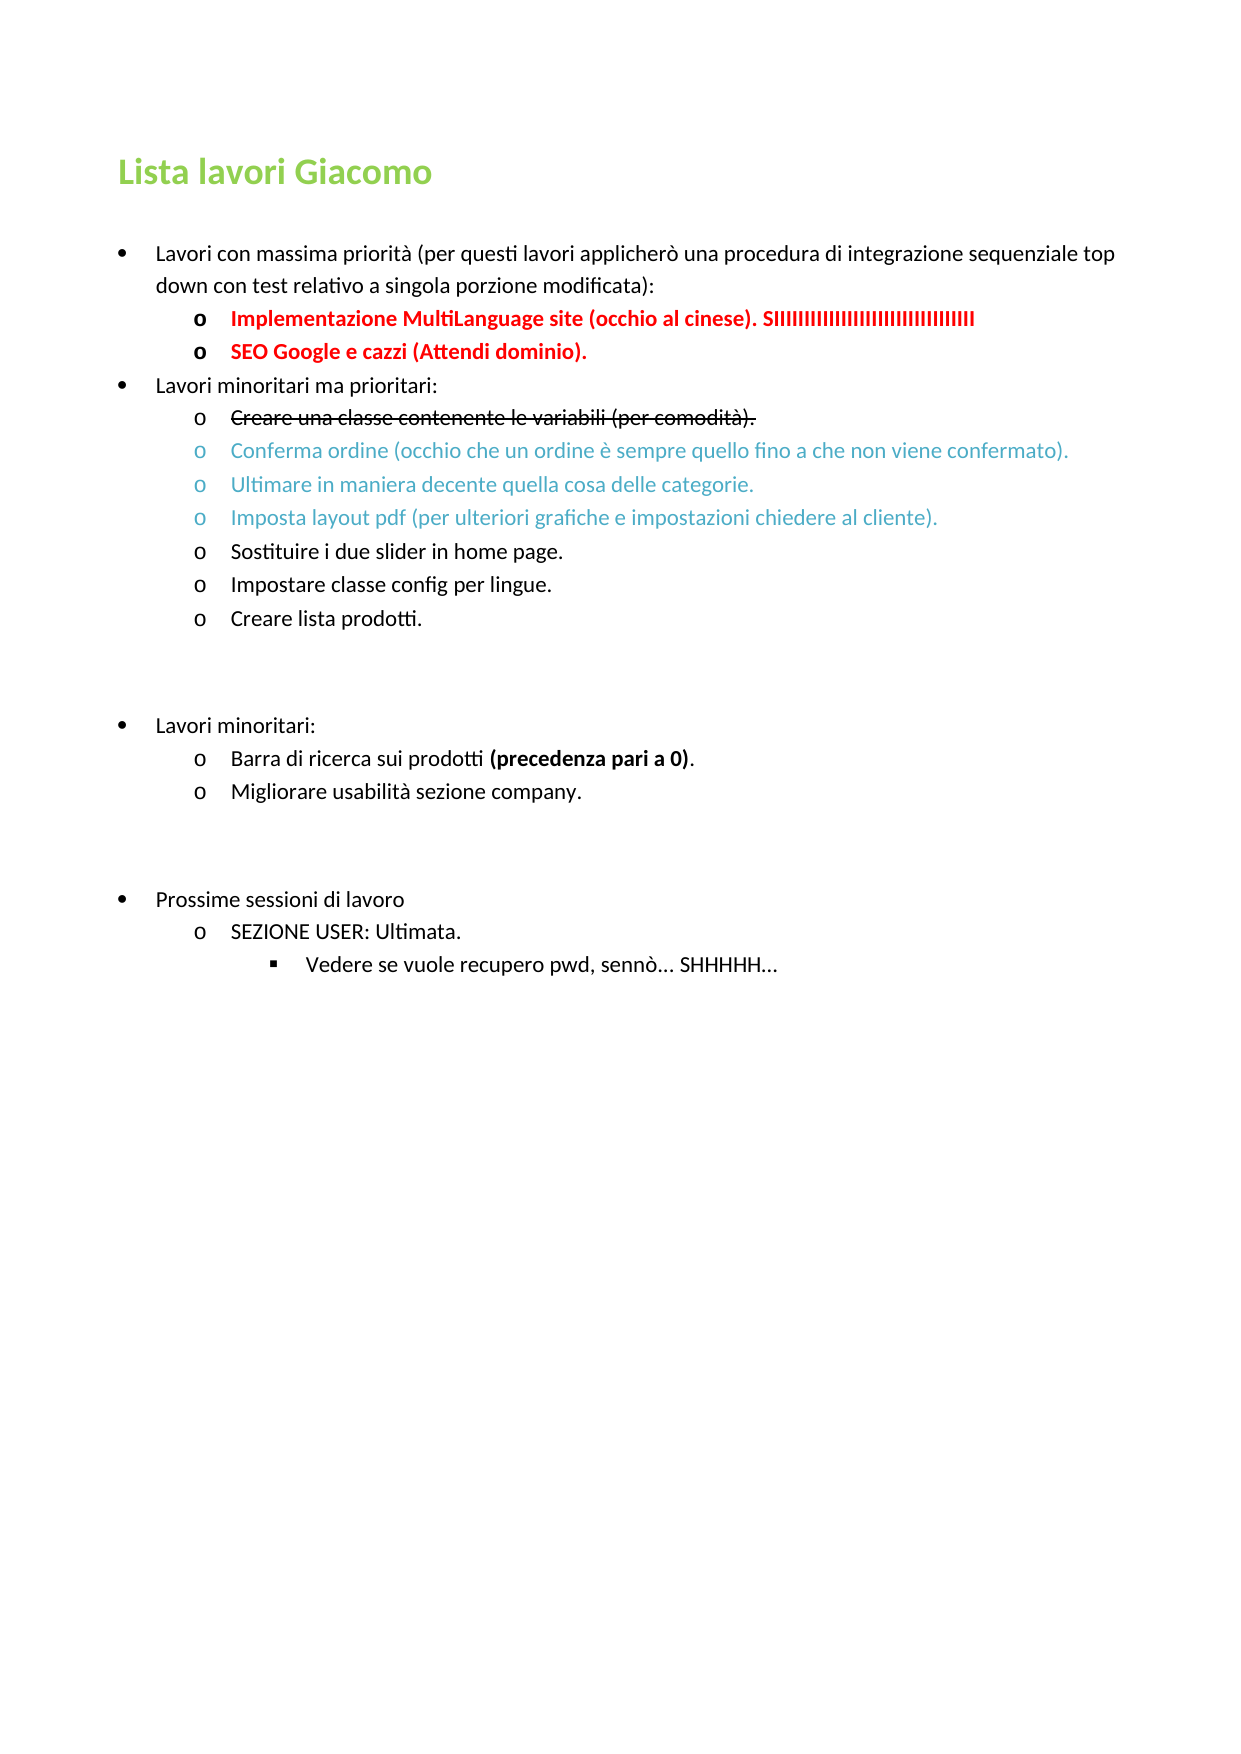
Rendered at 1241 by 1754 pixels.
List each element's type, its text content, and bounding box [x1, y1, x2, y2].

list Conferma ordine (occhio che un ordine è sempre quello fino a che non viene confermato). [193, 436, 1122, 466]
list Ultimare in maniera decente quella cosa delle categorie. [193, 470, 1122, 499]
list Barra di ricerca sui prodotti (precedenza pari a 0). [193, 744, 1122, 773]
list Prossime sessioni di lavoro [118, 885, 1122, 913]
list Implementazione MultiLanguage site (occhio al cinese). SIIIIIIIIIIIIIIIIIIIIIIIIIIIIIIIII [193, 304, 1122, 333]
list Lavori minoritari: [118, 712, 1122, 739]
list SEZIONE USER: Ultimata. [193, 917, 1122, 946]
list Impostare classe config per lingue. [193, 571, 1122, 600]
list Creare una classe contenente le variabili (per comodità). [193, 403, 1122, 432]
list Imposta layout pdf (per ulteriori grafiche e impostazioni chiedere al cliente). [193, 503, 1122, 533]
list Vedere se vuole recupero pwd, sennò... SHHHHH… [268, 950, 1122, 978]
list Migliorare usabilità sezione company. [193, 777, 1122, 806]
text Lista lavori Giacomo [118, 148, 1122, 193]
list Lavori minoritari ma prioritari: [118, 371, 1122, 399]
list SEO Google e cazzi (Attendi dominio). [193, 337, 1122, 366]
list Creare lista prodotti. [193, 604, 1122, 633]
list Lavori con massima priorità (per questi lavori applicherò una procedura di integrazione sequenziale top down con test relativo a singola porzione modificata): [118, 239, 1122, 299]
list Sostituire i due slider in home page. [193, 537, 1122, 566]
